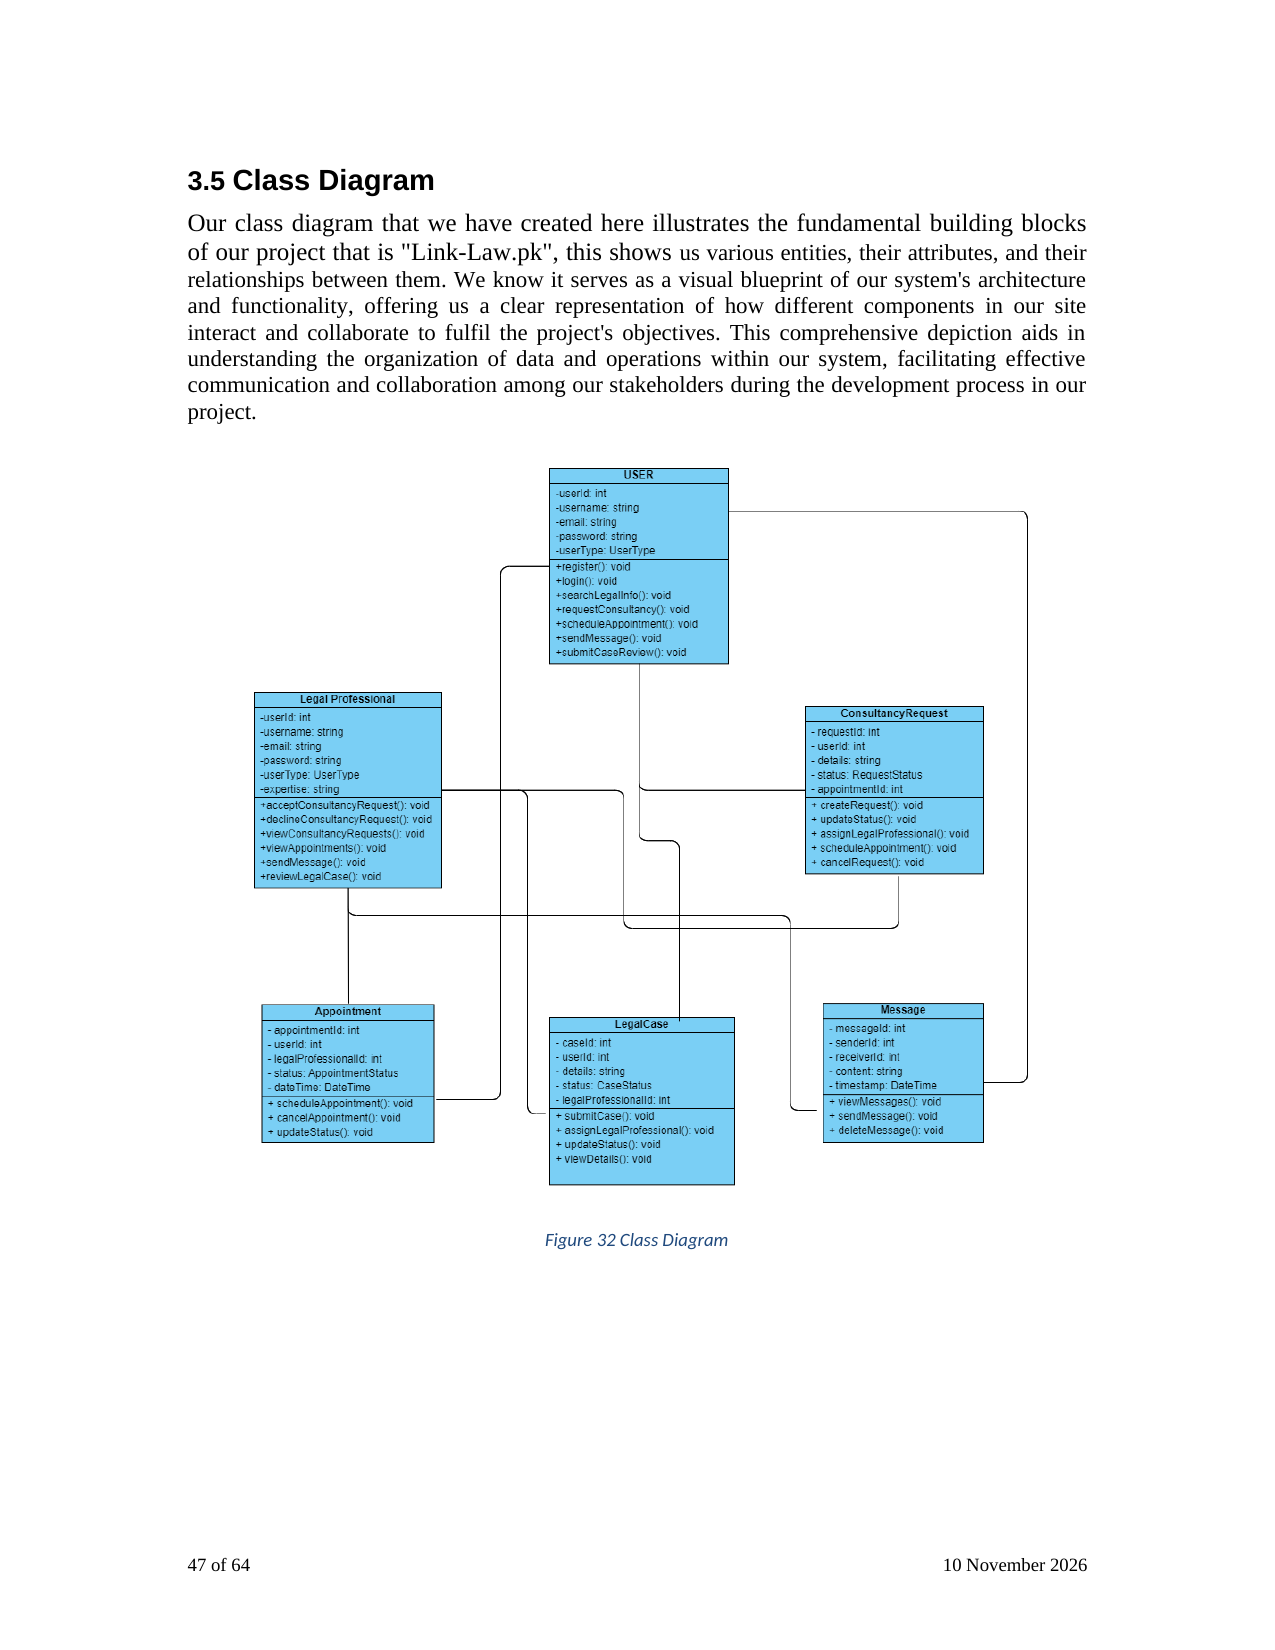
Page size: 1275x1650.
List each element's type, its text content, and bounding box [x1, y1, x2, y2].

subtitle Class Diagram [187, 162, 1087, 196]
picture [206, 436, 1069, 1204]
text Figure 32 Class Diagram [187, 1228, 1087, 1251]
text Our class diagram that we have created here illustrates the fundamental building blocks of our project that is "Link-Law.pk", this shows us various entities, their attributes, and their relationships between them. We know it serves as a visual blueprint of our system's architecture and functionality, offering us a clear representation of how different components in our site interact and collaborate to fulfil the project's objectives. This comprehensive depiction aids in understanding the organization of data and operations within our system, facilitating effective communication and collaboration among our stakeholders during the development process in our project. [187, 208, 1087, 424]
